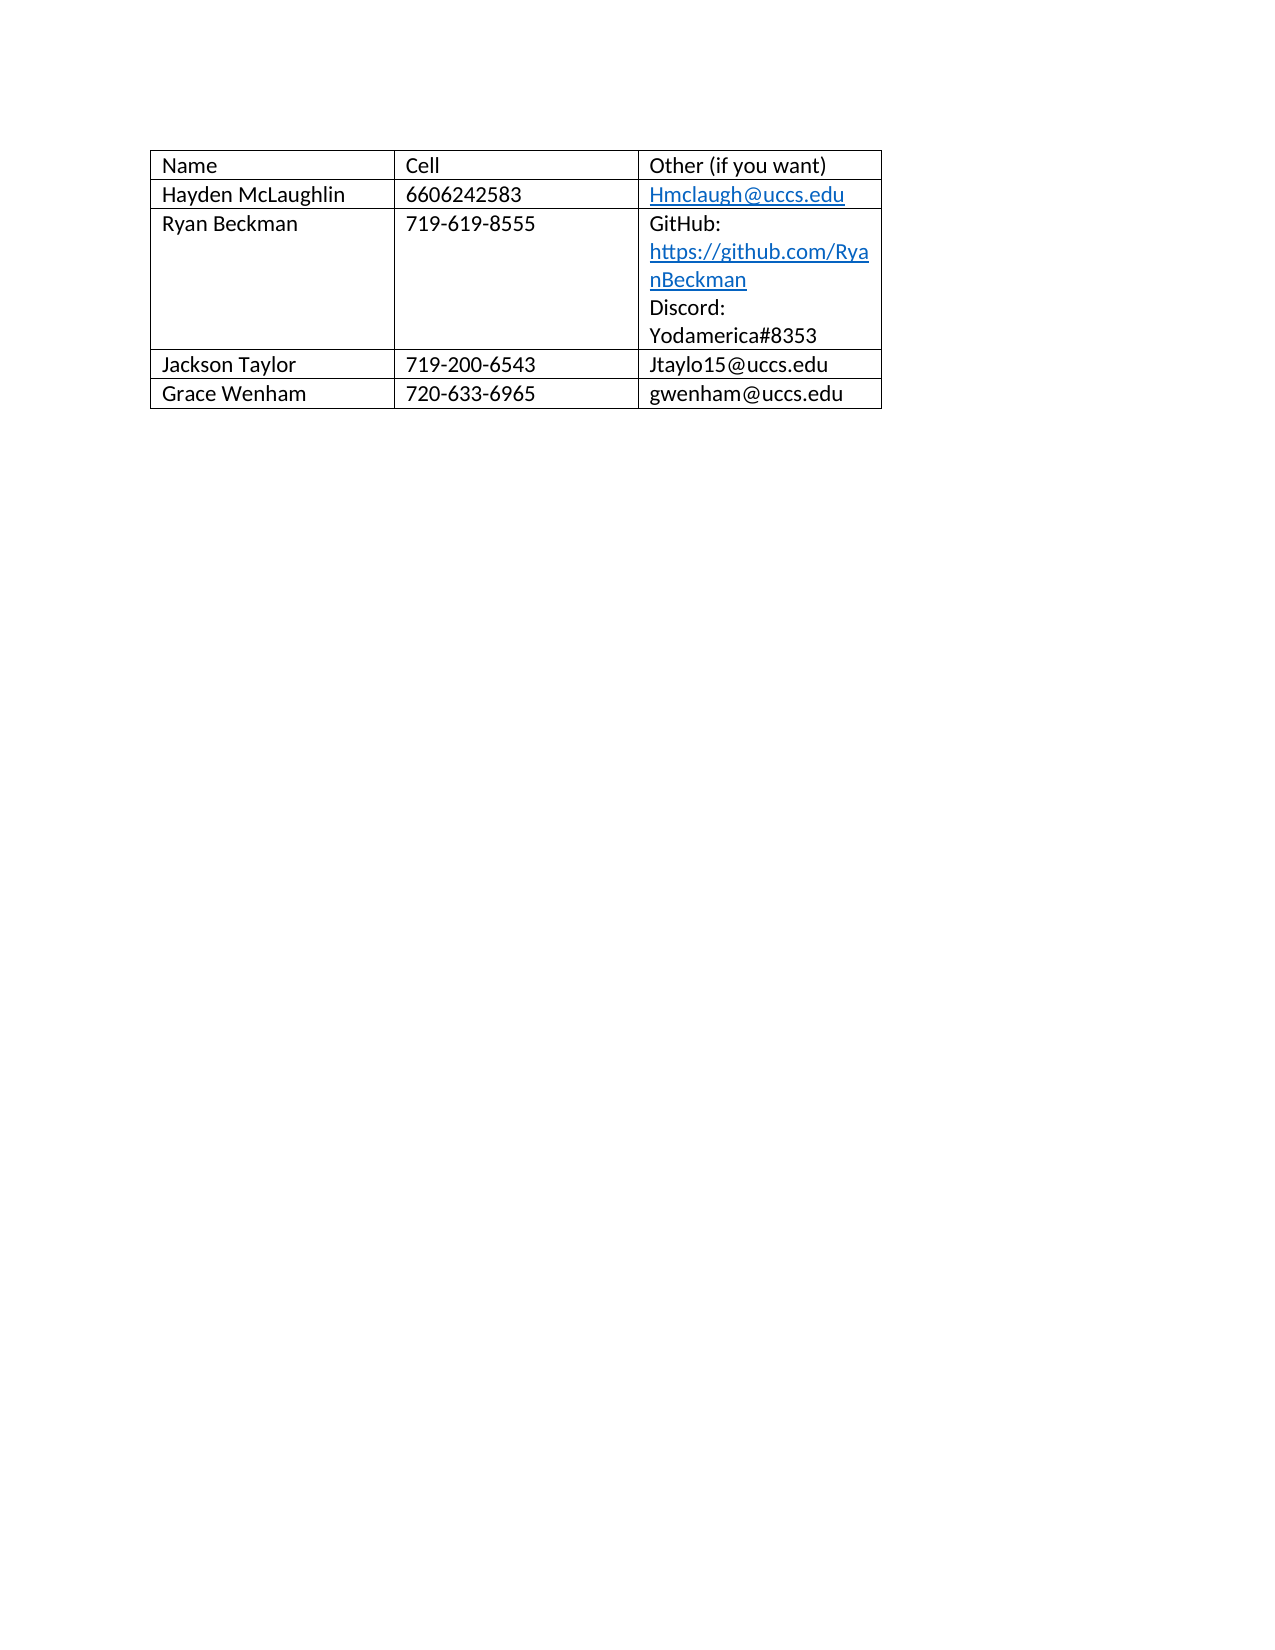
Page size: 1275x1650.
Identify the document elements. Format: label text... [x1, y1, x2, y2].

table_cell 719-619-8555 [395, 209, 638, 349]
table_cell Jackson Taylor [151, 350, 394, 378]
table_cell 719-200-6543 [395, 350, 638, 378]
table_cell gwenham@uccs.edu [639, 379, 881, 407]
table_header Cell [395, 151, 638, 179]
table_cell Ryan Beckman [151, 209, 394, 349]
table_cell Jtaylo15@uccs.edu [639, 350, 881, 378]
table_cell 720-633-6965 [395, 379, 638, 407]
table_cell 6606242583 [395, 180, 638, 208]
table_cell GitHub: https://github.com/RyanBeckman Discord: Yodamerica#8353 [639, 209, 881, 349]
table_header Other (if you want) [639, 151, 881, 179]
table_cell Grace Wenham [151, 379, 394, 407]
table_cell Hayden McLaughlin [151, 180, 394, 208]
table_cell Hmclaugh@uccs.edu [639, 180, 881, 208]
table_header Name [151, 151, 394, 179]
